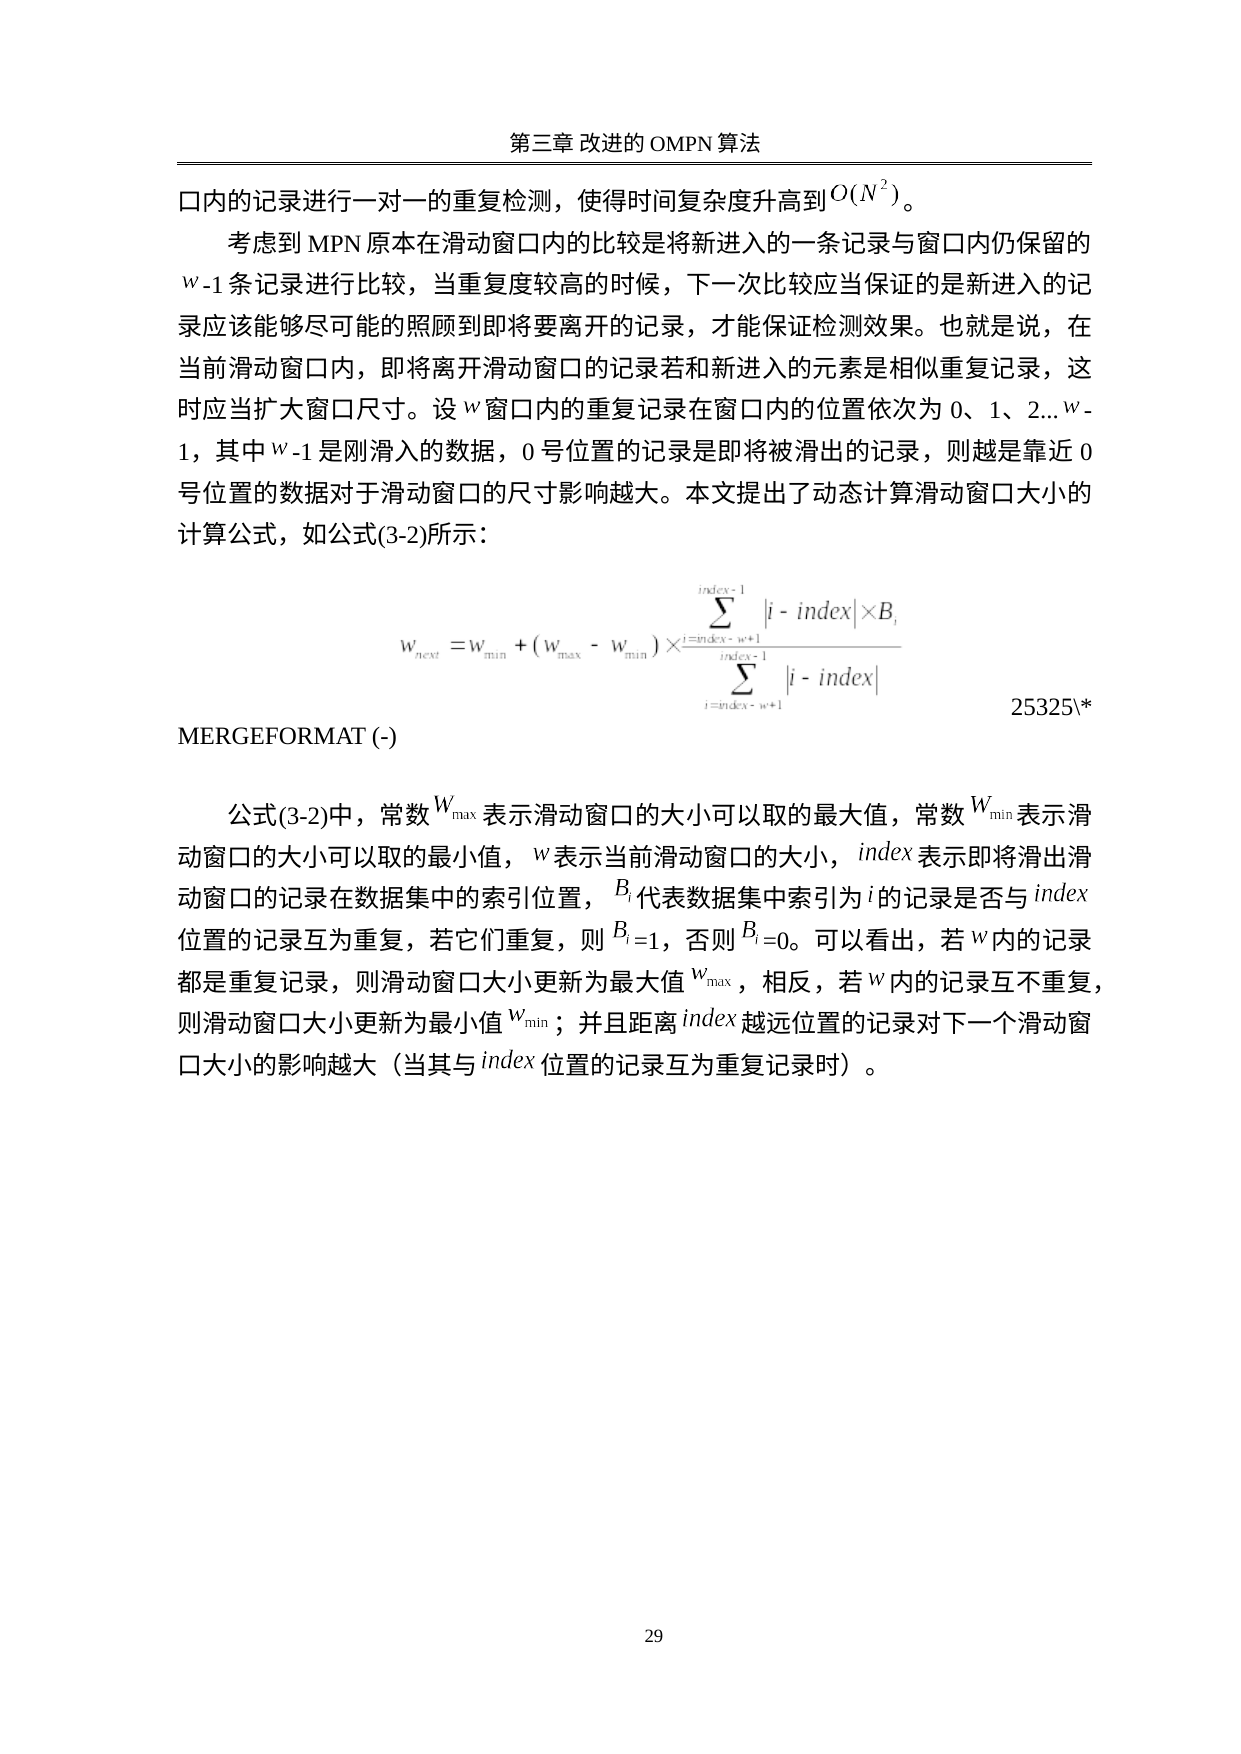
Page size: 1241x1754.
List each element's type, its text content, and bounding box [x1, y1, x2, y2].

text 公式(3-2)中，常数表示滑动窗口的大小可以取的最大值，常数表示滑动窗口的大小可以取的最小值，表示当前滑动窗口的大小，表示即将滑出滑动窗口的记录在数据集中的索引位置，代表数据集中索引为的记录是否与位置的记录互为重复，若它们重复，则=1，否则=0。可以看出，若内的记录都是重复记录，则滑动窗口大小更新为最大值，相反，若内的记录互不重复，则滑动窗口大小更新为最小值；并且距离越远位置的记录对下一个滑动窗口大小的影响越大（当其与位置的记录互为重复记录时）。 [177, 791, 1092, 1083]
text 考虑到MPN原本在滑动窗口内的比较是将新进入的一条记录与窗口内仍保留的-1条记录进行比较，当重复度较高的时候，下一次比较应当保证的是新进入的记录应该能够尽可能的照顾到即将要离开的记录，才能保证检测效果。也就是说，在当前滑动窗口内，即将离开滑动窗口的记录若和新进入的元素是相似重复记录，这时应当扩大窗口尺寸。设窗口内的重复记录在窗口内的位置依次为0、1、2...-1，其中-1是刚滑入的数据，0号位置的记录是即将被滑出的记录，则越是靠近0号位置的数据对于滑动窗口的尺寸影响越大。本文提出了动态计算滑动窗口大小的计算公式，如公式(3-2)所示： [177, 219, 1092, 552]
